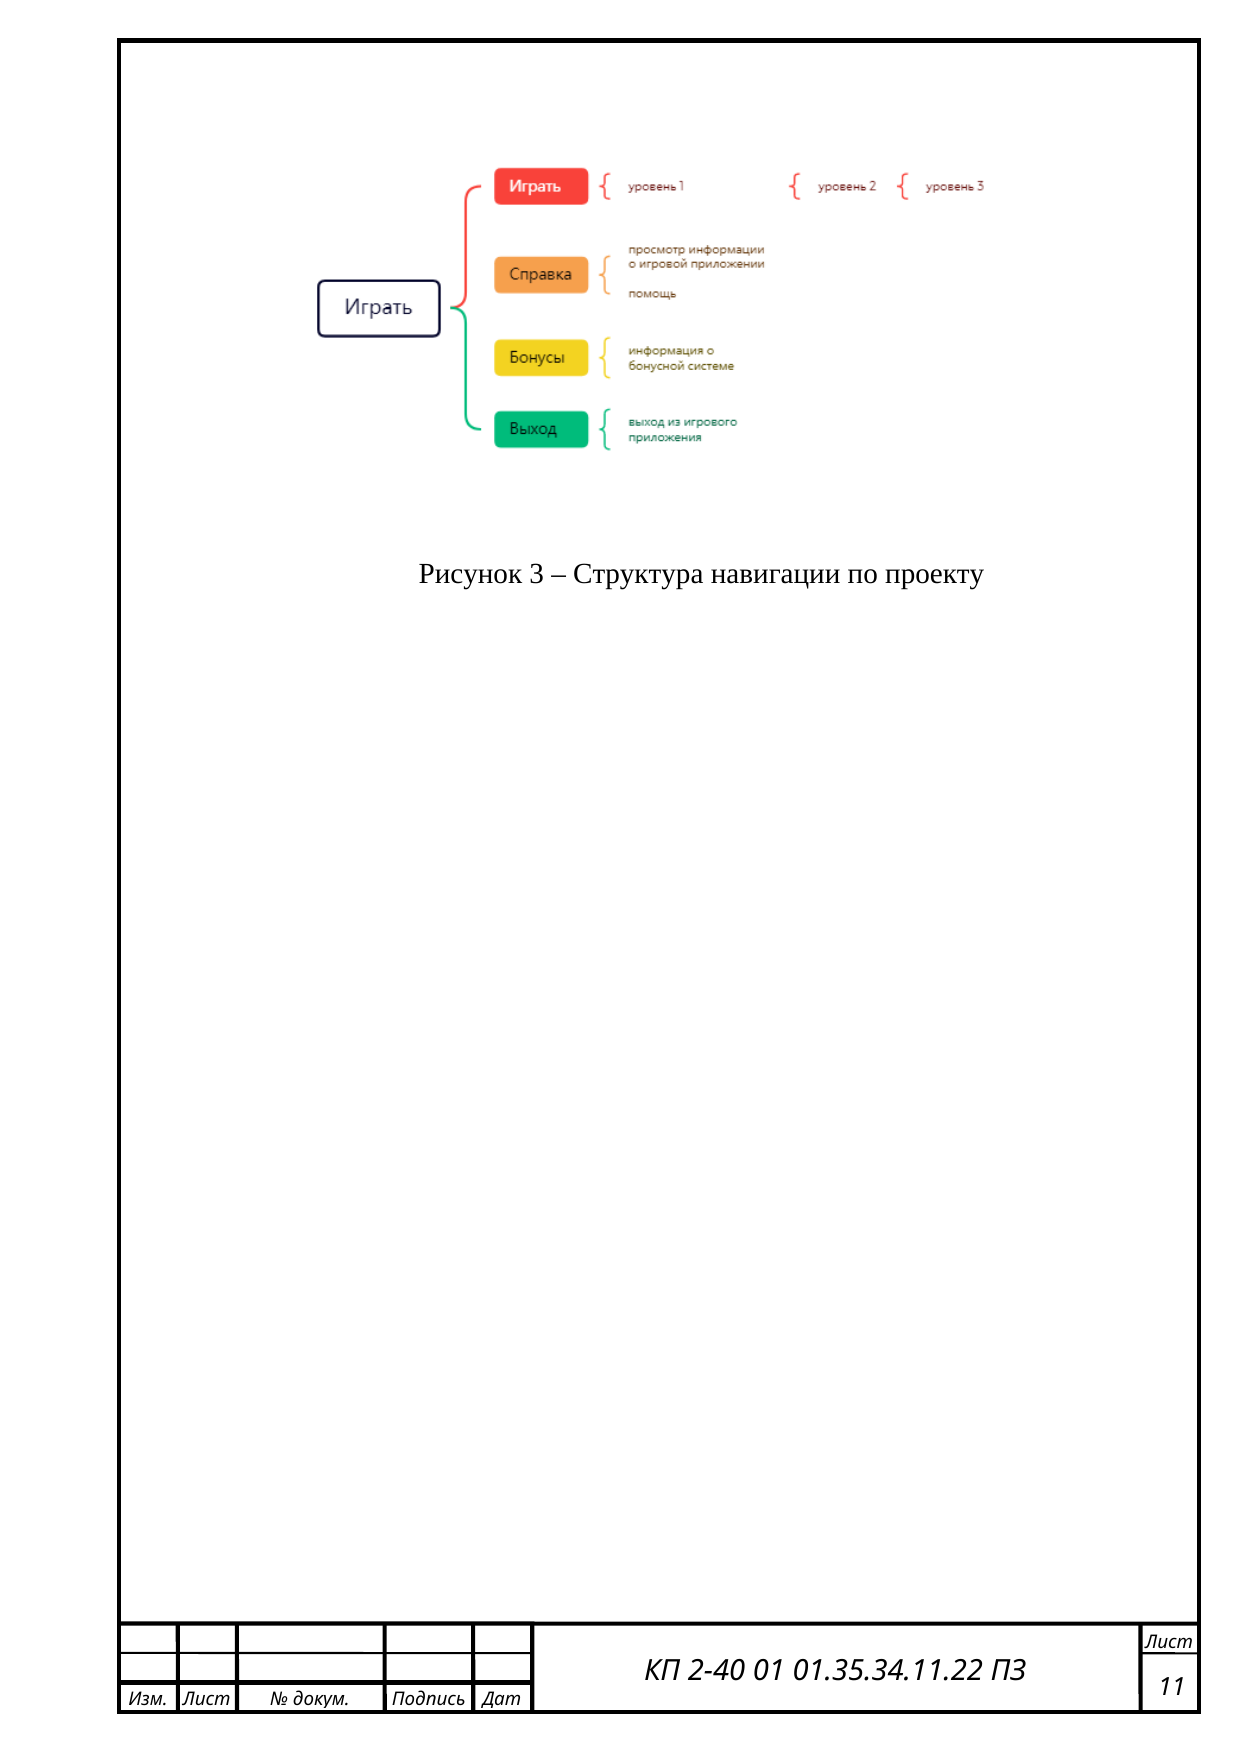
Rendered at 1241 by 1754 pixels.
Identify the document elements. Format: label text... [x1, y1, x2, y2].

text Рисунок 3 – Структура навигации по проекту [148, 556, 1181, 590]
picture [307, 118, 1022, 490]
